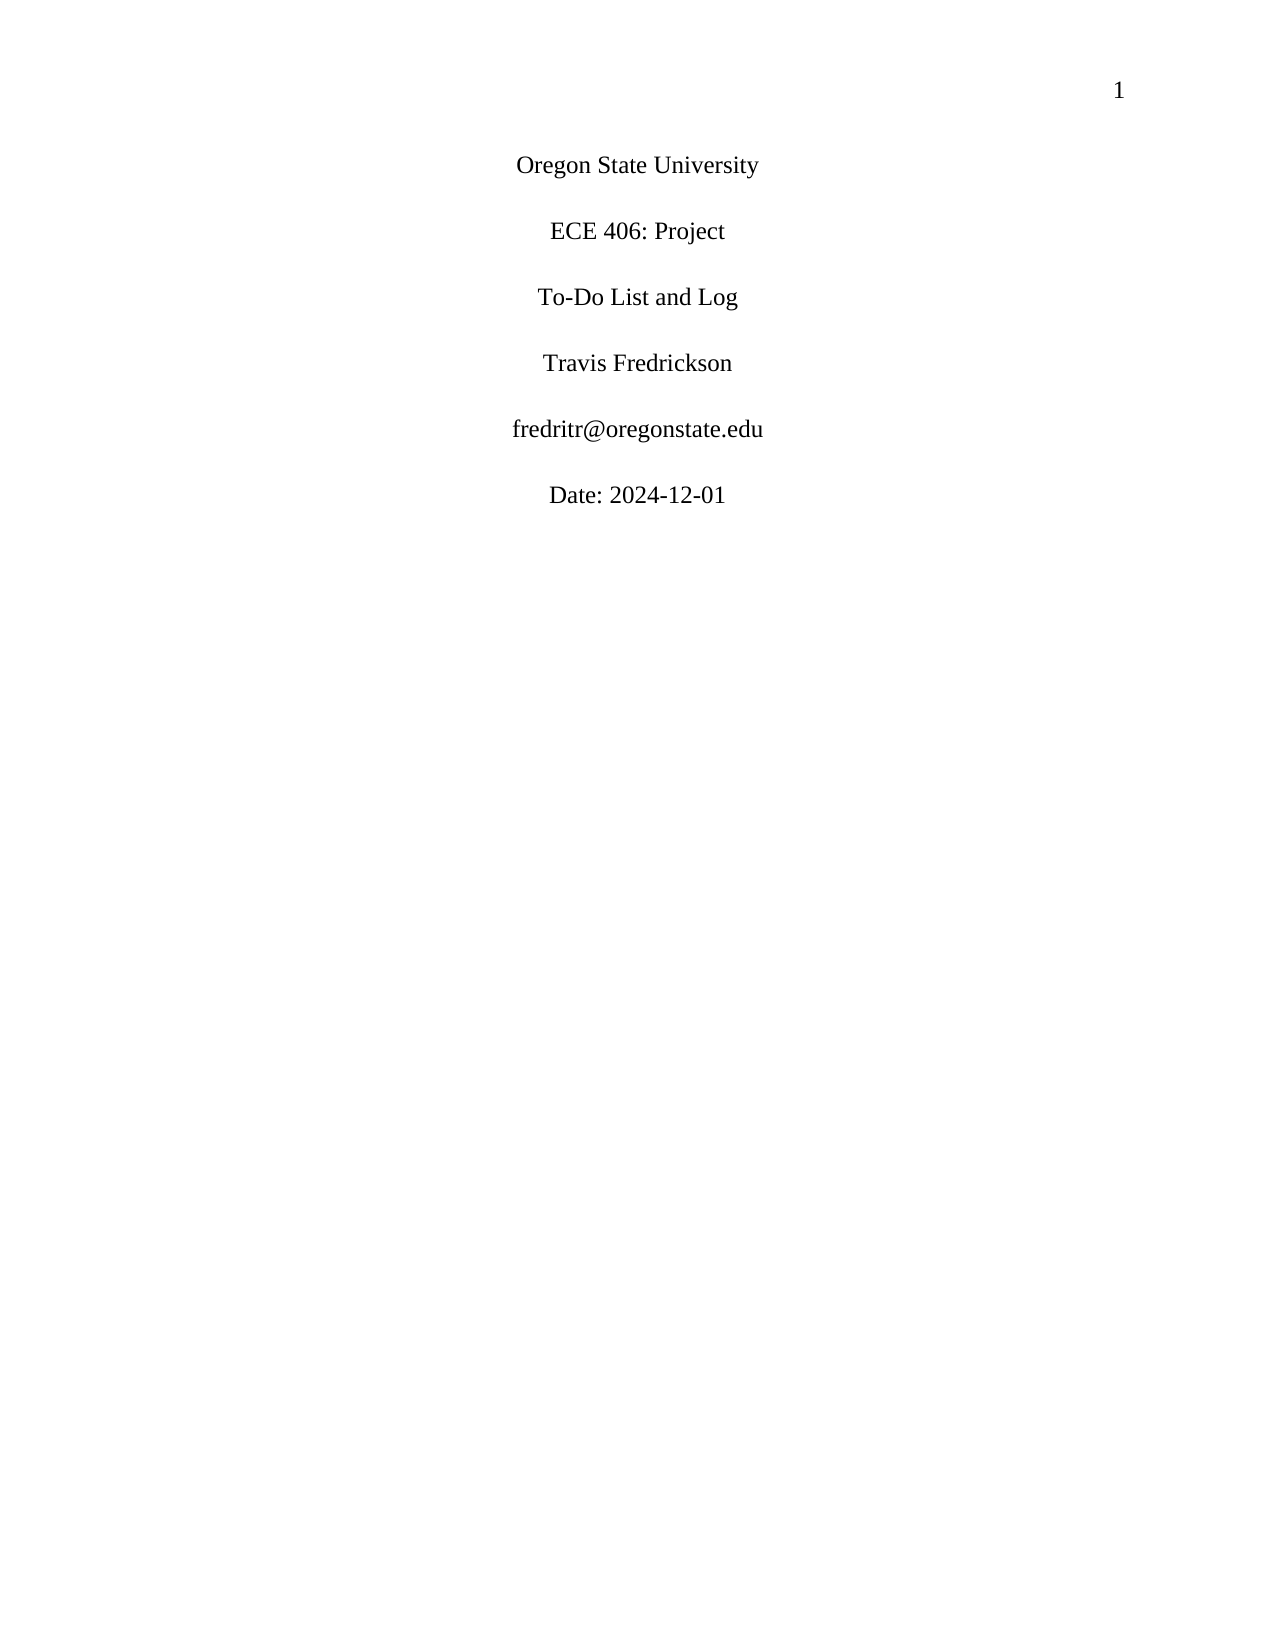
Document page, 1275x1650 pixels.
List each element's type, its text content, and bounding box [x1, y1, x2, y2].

text To-Do List and Log [150, 282, 1125, 311]
text ECE 406: Project [150, 216, 1125, 245]
text Travis Fredrickson [150, 348, 1125, 377]
text Oregon State University [150, 150, 1125, 179]
text fredritr@oregonstate.edu [150, 414, 1125, 443]
text Date: 2024-12-01 [150, 480, 1125, 509]
